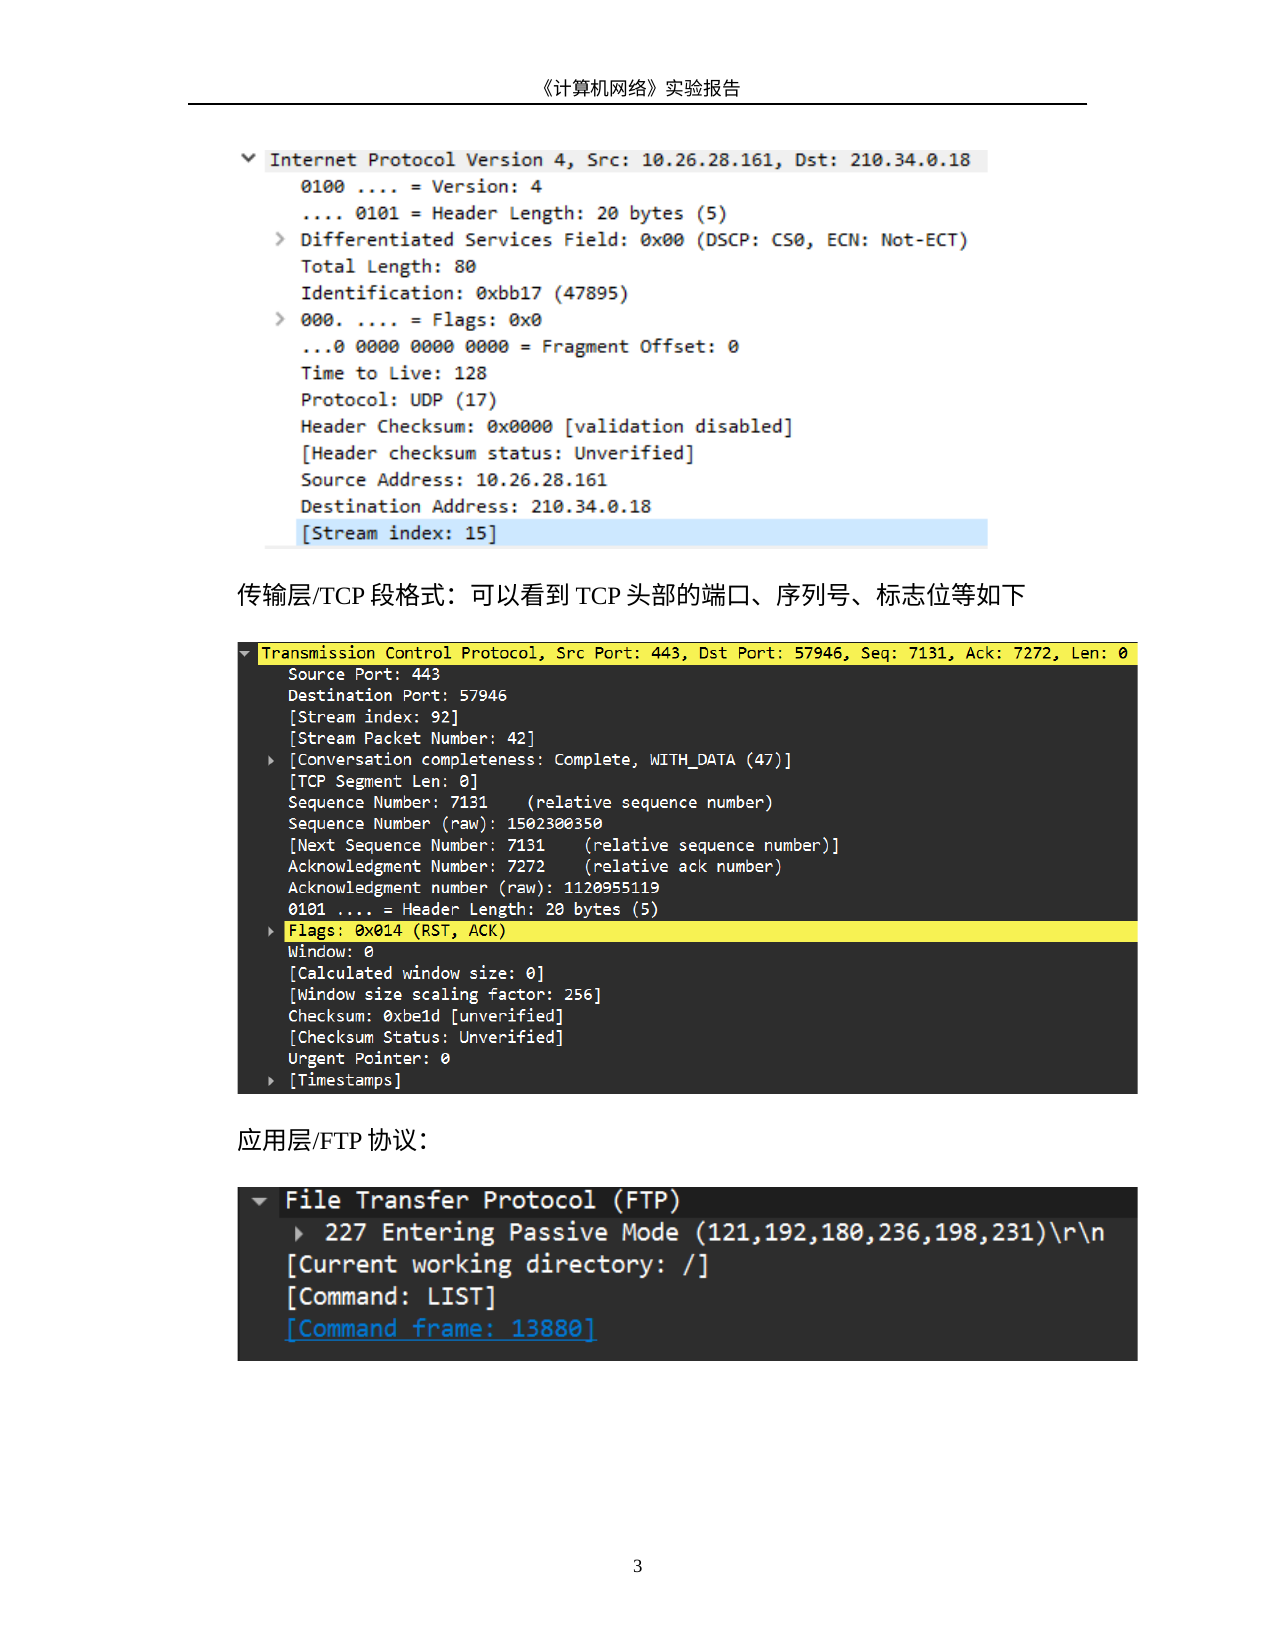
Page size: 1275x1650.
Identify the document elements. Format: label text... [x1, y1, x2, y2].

picture [237, 642, 1138, 1094]
list 传输层/TCP段格式：可以看到TCP头部的端口、序列号、标志位等如下 [187, 575, 1087, 612]
picture [237, 150, 988, 549]
picture [237, 1187, 1138, 1361]
list 应用层/FTP协议： [187, 1120, 1087, 1156]
